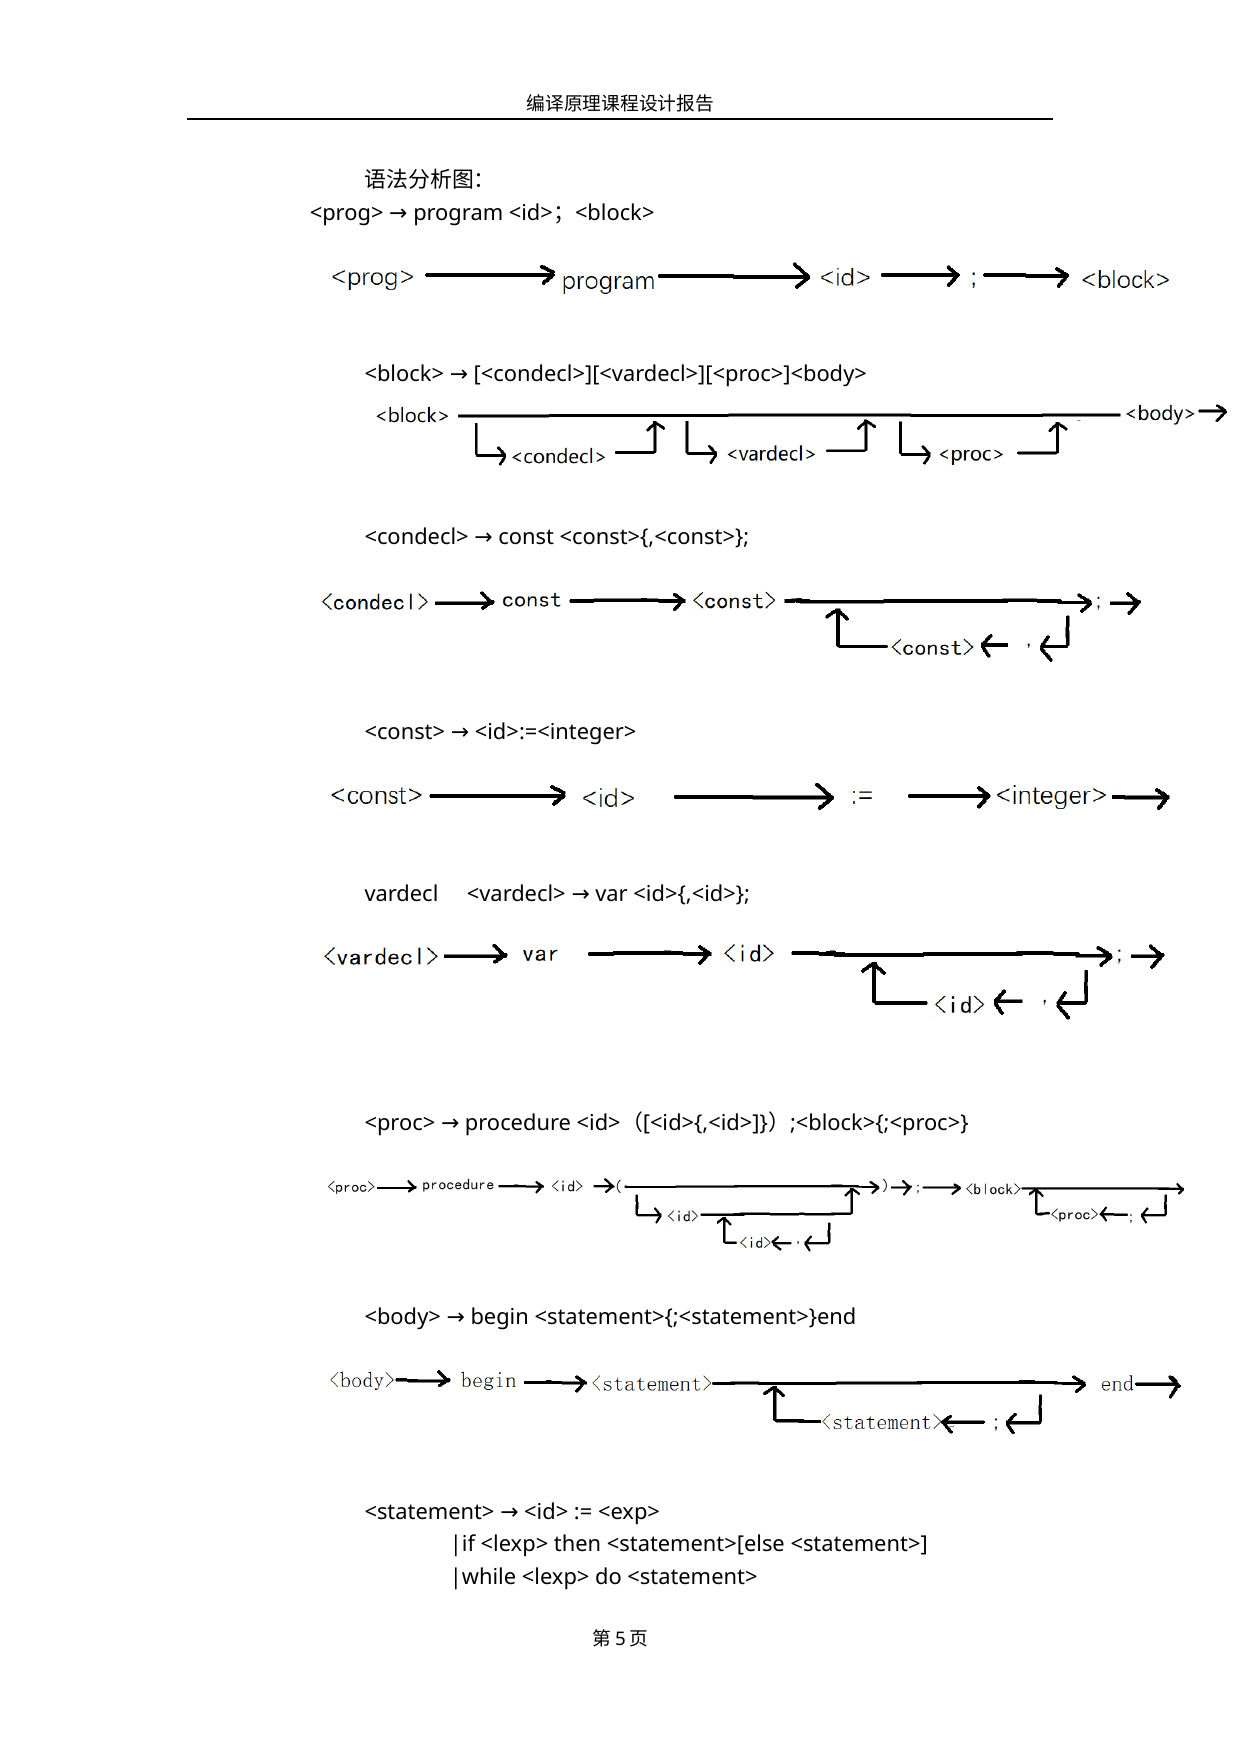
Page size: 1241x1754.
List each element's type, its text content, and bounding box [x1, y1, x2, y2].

picture [320, 584, 1186, 672]
picture [320, 779, 1185, 821]
list <condecl> → const <const>{,<const>}; [321, 519, 1053, 552]
picture [320, 259, 1186, 316]
picture [320, 1169, 1186, 1254]
list <const> → <id>:=<integer> [321, 714, 1053, 747]
list <body> → begin <statement>{;<statement>}end [321, 1299, 1053, 1332]
list vardecl <vardecl> → var <id>{,<id>}; [321, 877, 1053, 909]
list <statement> → <id> := <exp> [321, 1494, 1053, 1527]
picture [320, 942, 1186, 1042]
picture [364, 389, 1230, 482]
list <block> → [<condecl>][<vardecl>][<proc>]<body> [321, 357, 1053, 389]
list |if <lexp> then <statement>[else <statement>] [321, 1527, 1053, 1559]
text <prog> → program <id>；<block> [277, 194, 1053, 227]
picture [320, 1364, 1185, 1451]
list 语法分析图： [321, 162, 1053, 194]
list |while <lexp> do <statement> [321, 1559, 1053, 1592]
list <proc> → procedure <id>（[<id>{,<id>]}）;<block>{;<proc>} [321, 1104, 1053, 1137]
